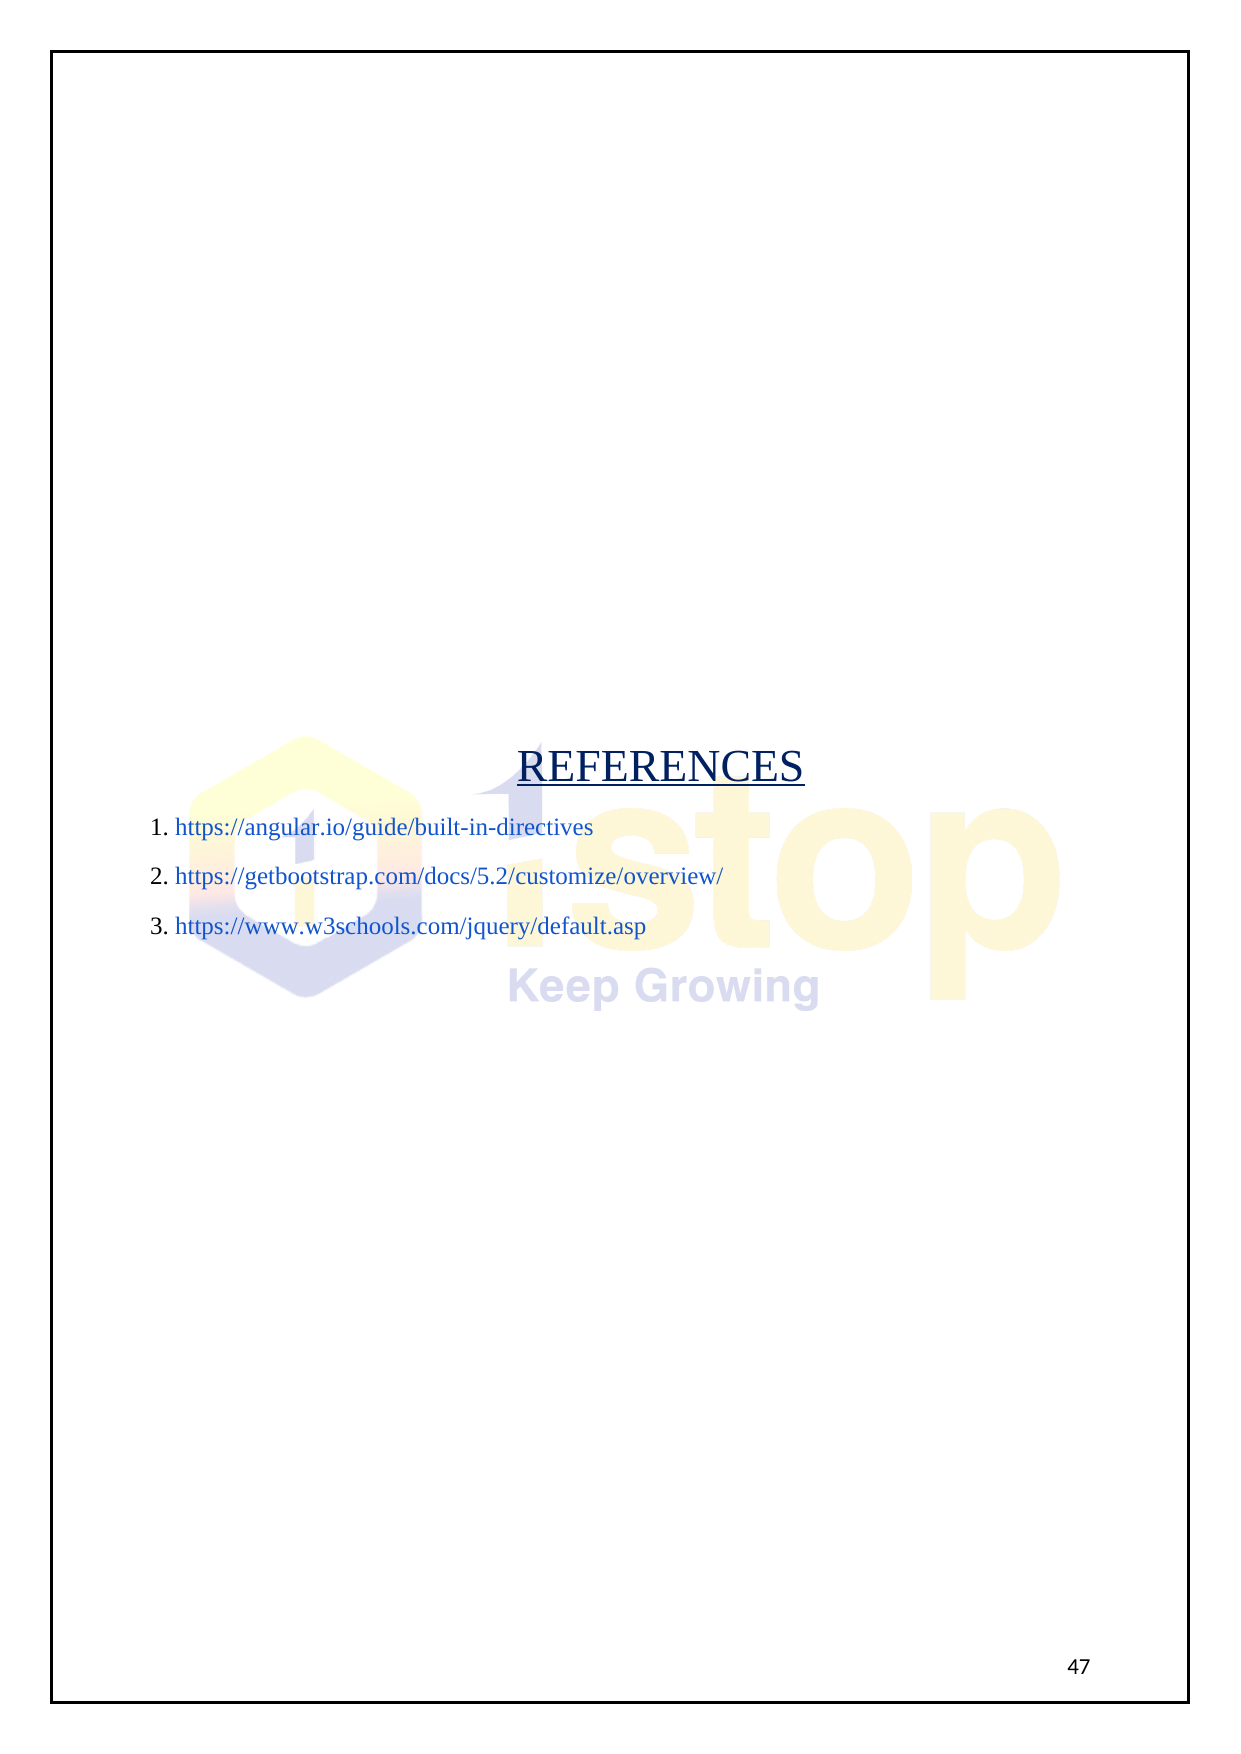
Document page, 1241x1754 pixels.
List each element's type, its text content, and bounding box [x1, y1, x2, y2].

text REFERENCES [150, 738, 1090, 791]
text 1. https://angular.io/guide/built-in-directives [150, 812, 1090, 841]
text 2. https://getbootstrap.com/docs/5.2/customize/overview/ [150, 861, 1090, 890]
text 3. https://www.w3schools.com/jquery/default.asp [150, 911, 1090, 940]
